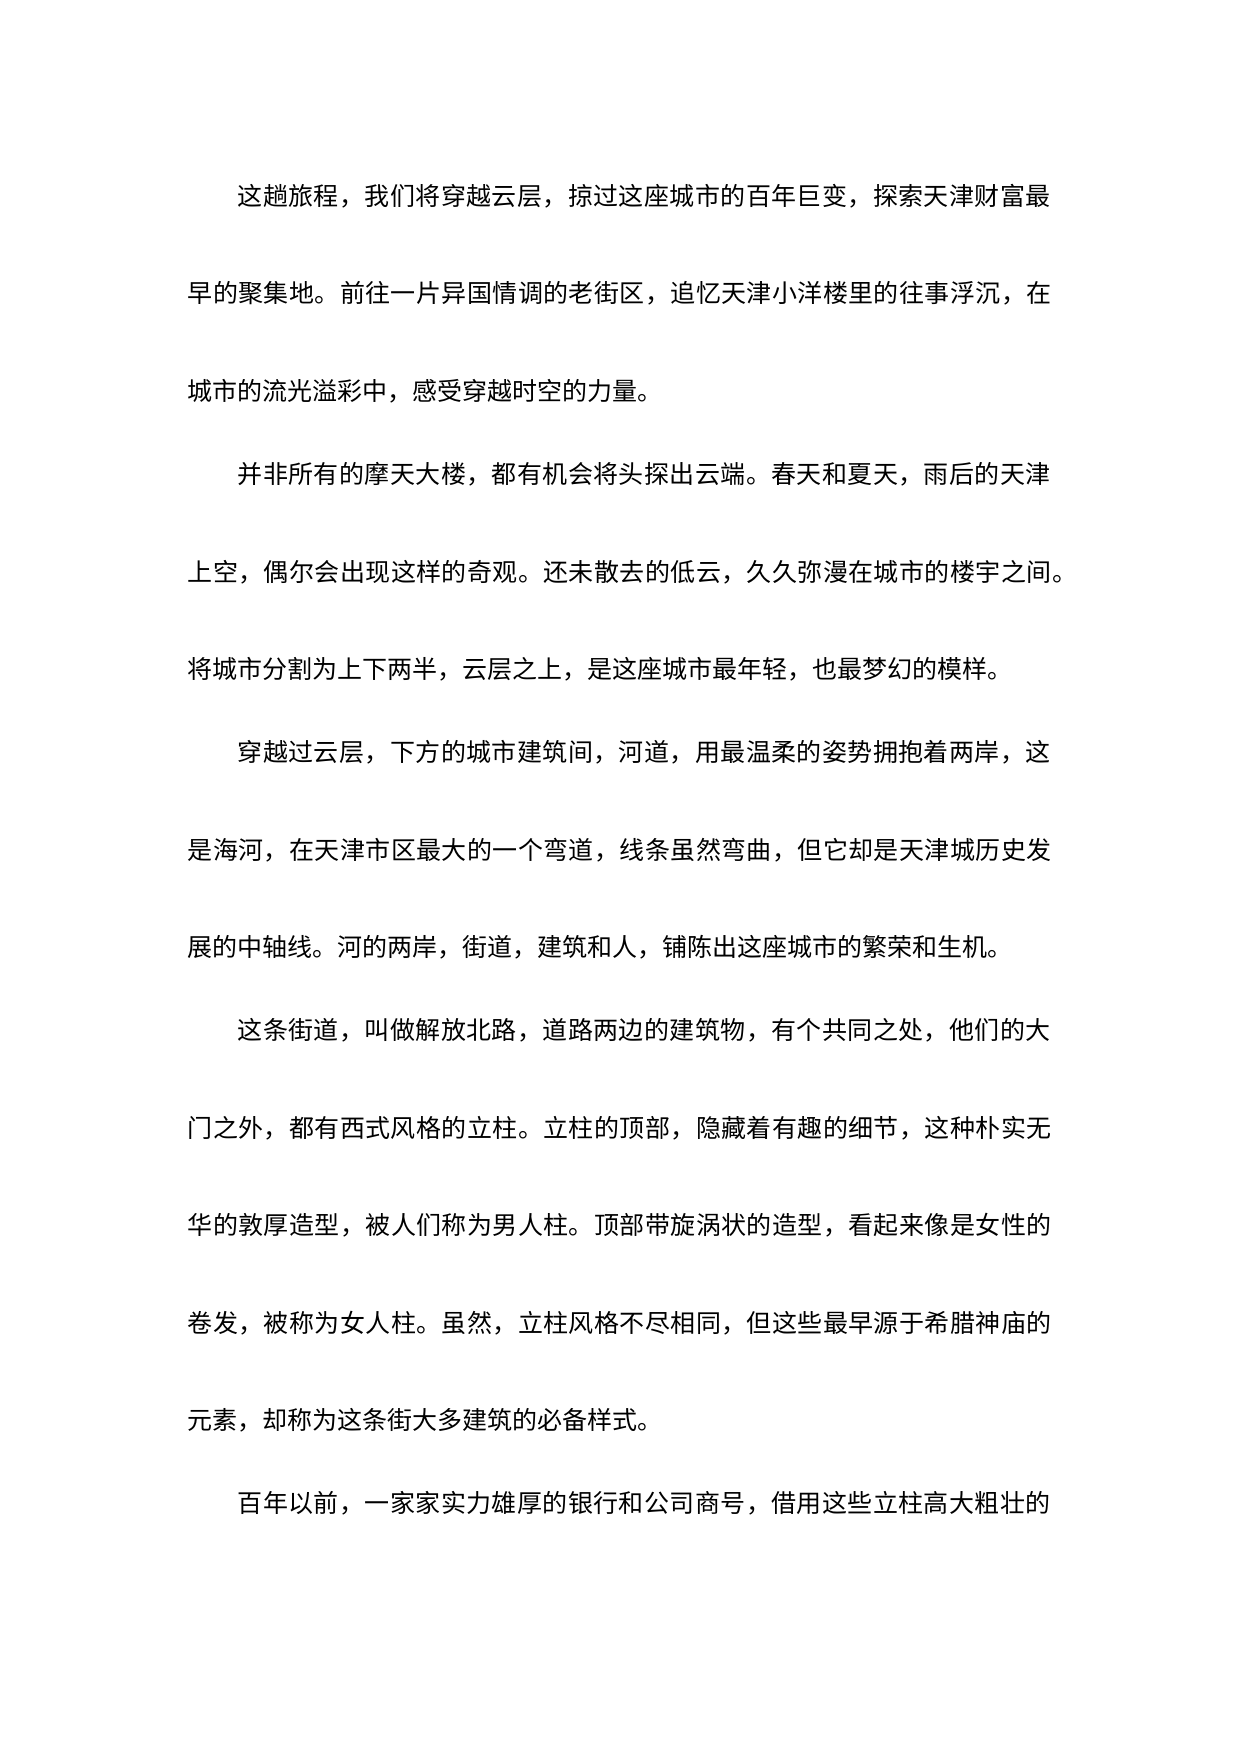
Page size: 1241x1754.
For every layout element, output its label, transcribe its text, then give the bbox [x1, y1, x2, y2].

text 这条街道，叫做解放北路，道路两边的建筑物，有个共同之处，他们的大门之外，都有西式风格的立柱。立柱的顶部，隐藏着有趣的细节，这种朴实无华的敦厚造型，被人们称为男人柱。顶部带旋涡状的造型，看起来像是女性的卷发，被称为女人柱。虽然，立柱风格不尽相同，但这些最早源于希腊神庙的元素，却称为这条街大多建筑的必备样式。 [187, 996, 1053, 1451]
text 这趟旅程，我们将穿越云层，掠过这座城市的百年巨变，探索天津财富最早的聚集地。前往一片异国情调的老街区，追忆天津小洋楼里的往事浮沉，在城市的流光溢彩中，感受穿越时空的力量。 [187, 162, 1053, 422]
text 并非所有的摩天大楼，都有机会将头探出云端。春天和夏天，雨后的天津上空，偶尔会出现这样的奇观。还未散去的低云，久久弥漫在城市的楼宇之间。将城市分割为上下两半，云层之上，是这座城市最年轻，也最梦幻的模样。 [187, 440, 1053, 700]
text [187, 1469, 1053, 1534]
text 穿越过云层，下方的城市建筑间，河道，用最温柔的姿势拥抱着两岸，这是海河，在天津市区最大的一个弯道，线条虽然弯曲，但它却是天津城历史发展的中轴线。河的两岸，街道，建筑和人，铺陈出这座城市的繁荣和生机。 [187, 718, 1053, 978]
